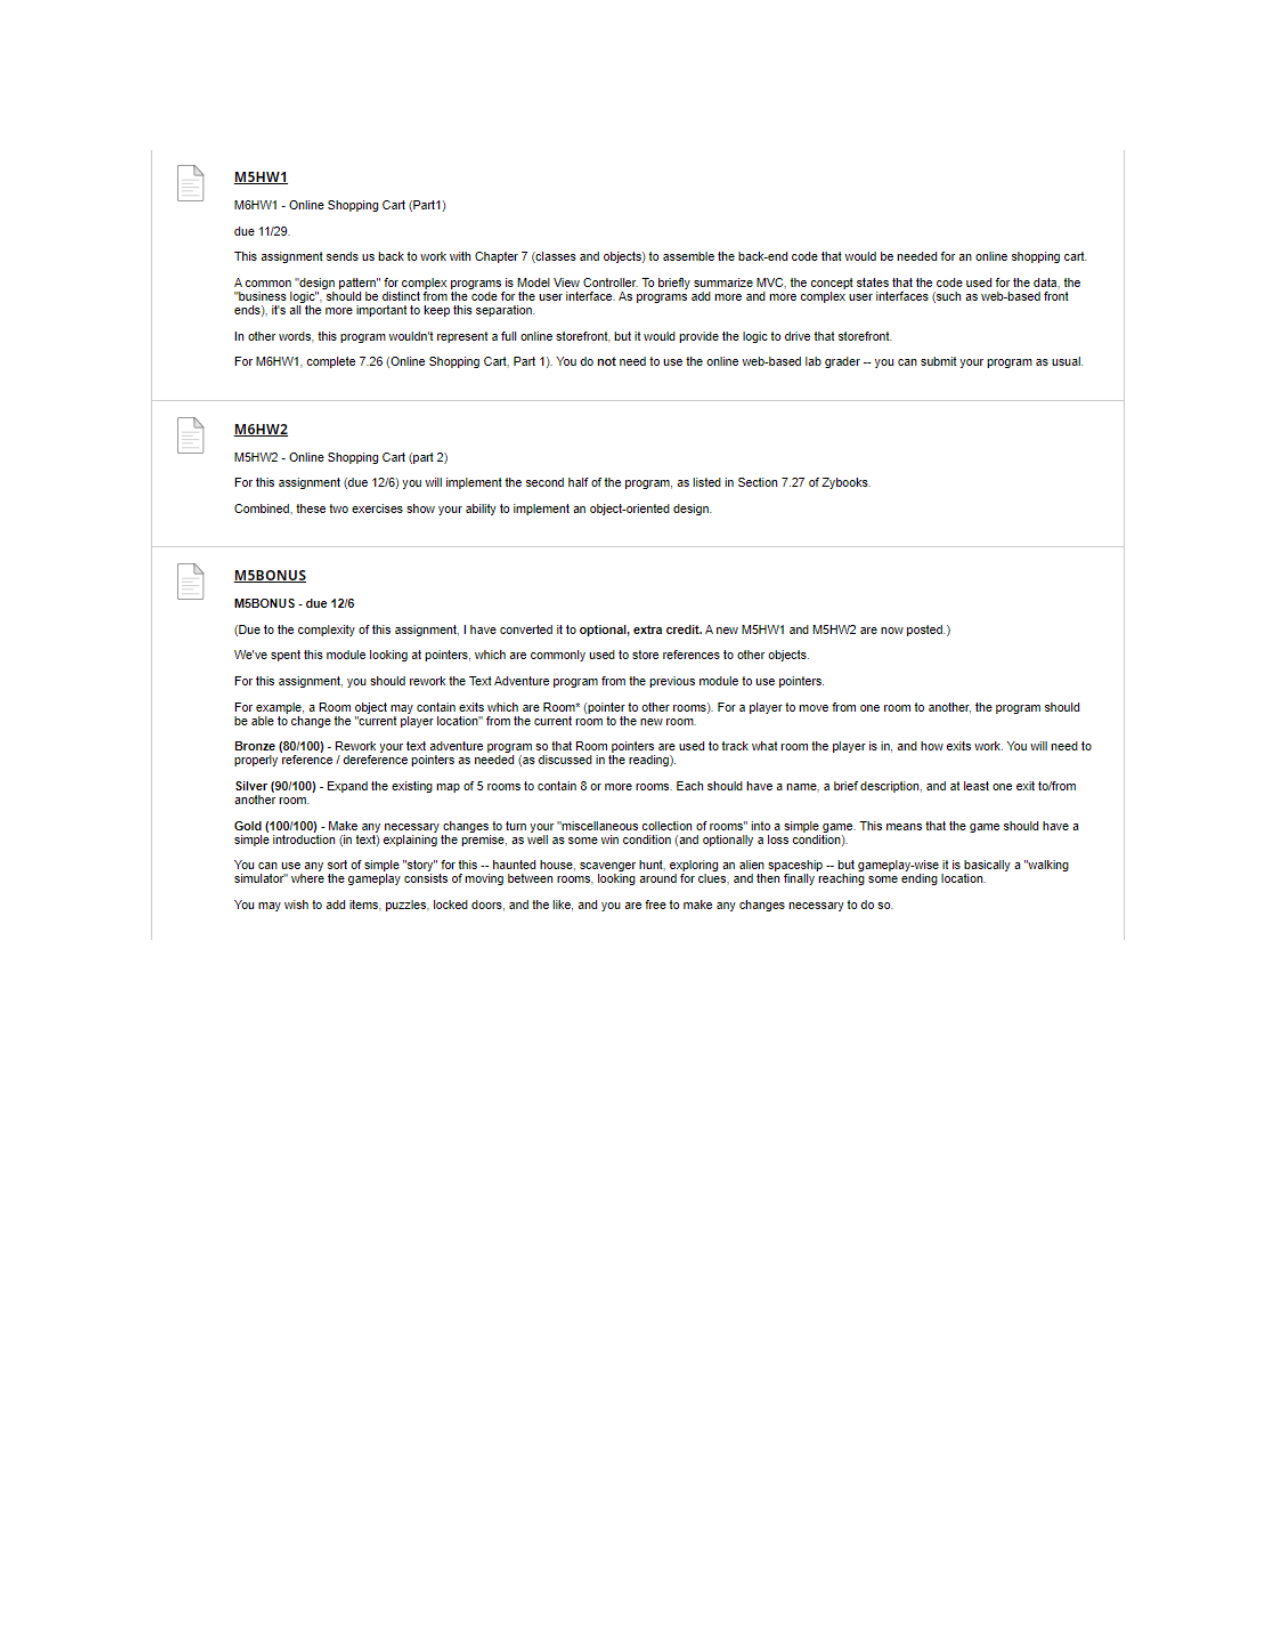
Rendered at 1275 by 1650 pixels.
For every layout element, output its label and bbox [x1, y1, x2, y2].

picture [150, 150, 1125, 940]
